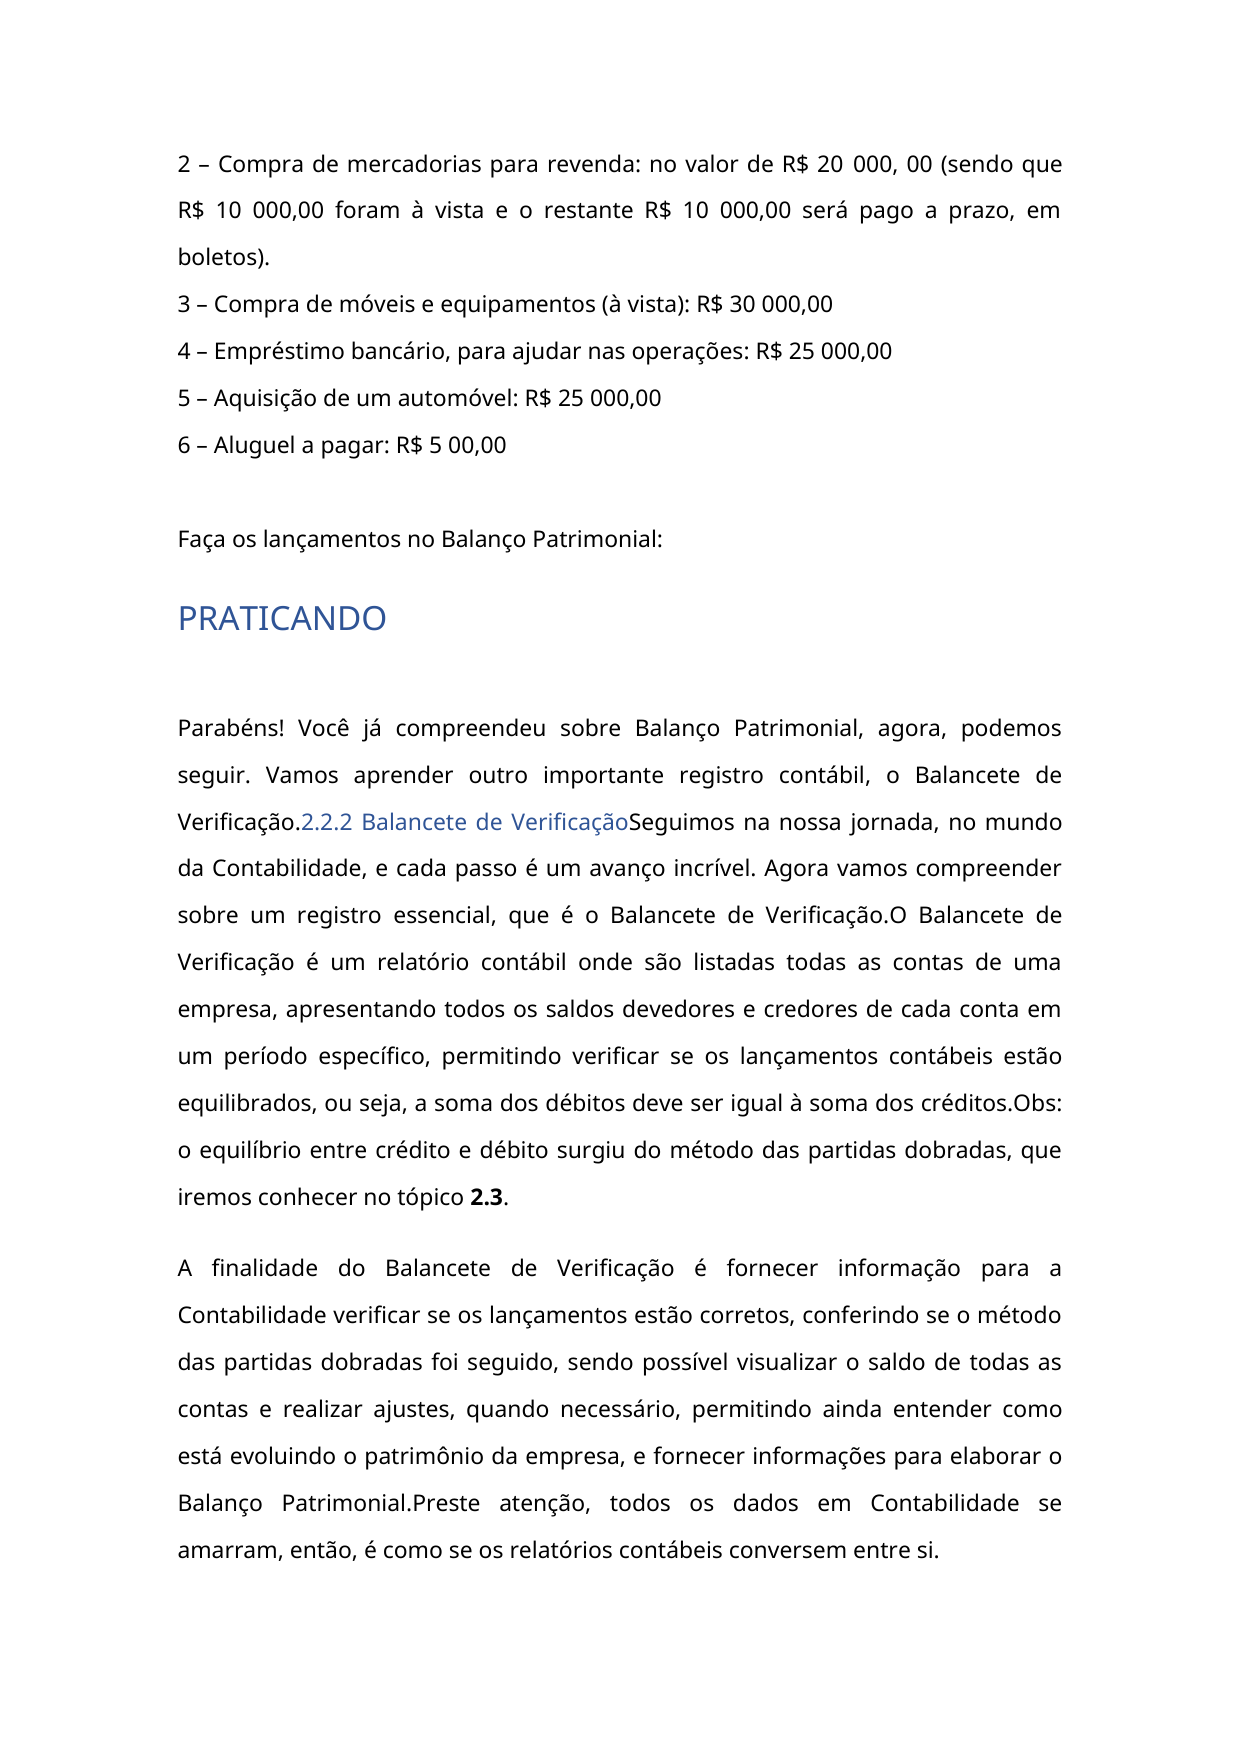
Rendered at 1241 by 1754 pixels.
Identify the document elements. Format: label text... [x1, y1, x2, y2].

text A finalidade do Balancete de Verificação é fornecer informação para a Contabilidade verificar se os lançamentos estão corretos, conferindo se o método das partidas dobradas foi seguido, sendo possível visualizar o saldo de todas as contas e realizar ajustes, quando necessário, permitindo ainda entender como está evoluindo o patrimônio da empresa, e fornecer informações para elaborar o Balanço Patrimonial.Preste atenção, todos os dados em Contabilidade se amarram, então, é como se os relatórios contábeis conversem entre si. [177, 1252, 1063, 1565]
subtitle PRATICANDO [177, 594, 1063, 640]
text 2 – Compra de mercadorias para revenda: no valor de R$ 20 000, 00 (sendo que R$ 10 000,00 foram à vista e o restante R$ 10 000,00 será pago a prazo, em boletos). [177, 148, 1063, 273]
text 4 – Empréstimo bancário, para ajudar nas operações: R$ 25 000,00 [177, 335, 1063, 366]
text Faça os lançamentos no Balanço Patrimonial: [177, 523, 1063, 554]
text Parabéns! Você já compreendeu sobre Balanço Patrimonial, agora, podemos seguir. Vamos aprender outro importante registro contábil, o Balancete de Verificação.2.2.2 Balancete de VerificaçãoSeguimos na nossa jornada, no mundo da Contabilidade, e cada passo é um avanço incrível. Agora vamos compreender sobre um registro essencial, que é o Balancete de Verificação.O Balancete de Verificação é um relatório contábil onde são listadas todas as contas de uma empresa, apresentando todos os saldos devedores e credores de cada conta em um período específico, permitindo verificar se os lançamentos contábeis estão equilibrados, ou seja, a soma dos débitos deve ser igual à soma dos créditos.Obs: o equilíbrio entre crédito e débito surgiu do método das partidas dobradas, que iremos conhecer no tópico 2.3. [177, 712, 1063, 1212]
text 6 – Aluguel a pagar: R$ 5 00,00 [177, 429, 1063, 460]
text 3 – Compra de móveis e equipamentos (à vista): R$ 30 000,00 [177, 288, 1063, 319]
text 5 – Aquisição de um automóvel: R$ 25 000,00 [177, 382, 1063, 413]
